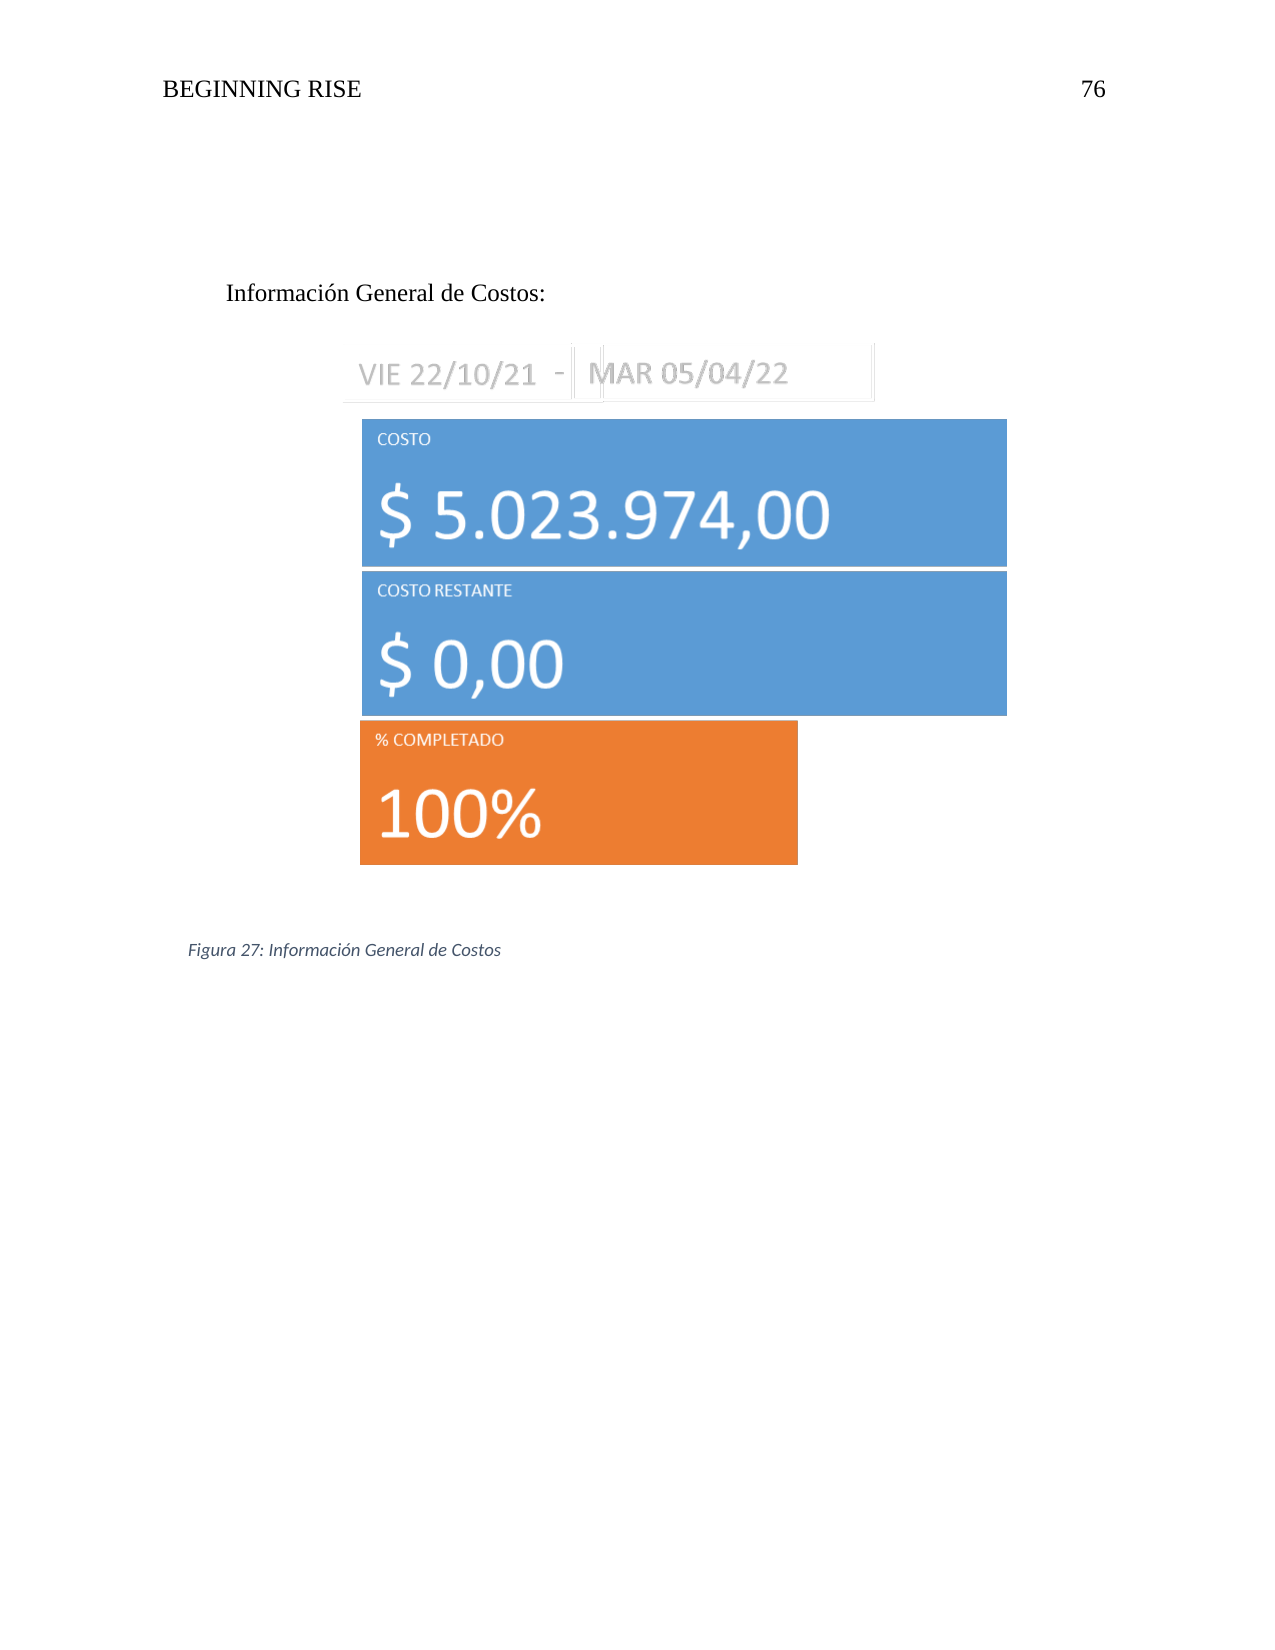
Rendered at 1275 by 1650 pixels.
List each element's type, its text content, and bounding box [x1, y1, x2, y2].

text Información General de Costos: [188, 278, 1125, 307]
picture [342, 341, 1008, 903]
text Figura 27: Información General de Costos [188, 938, 1125, 961]
